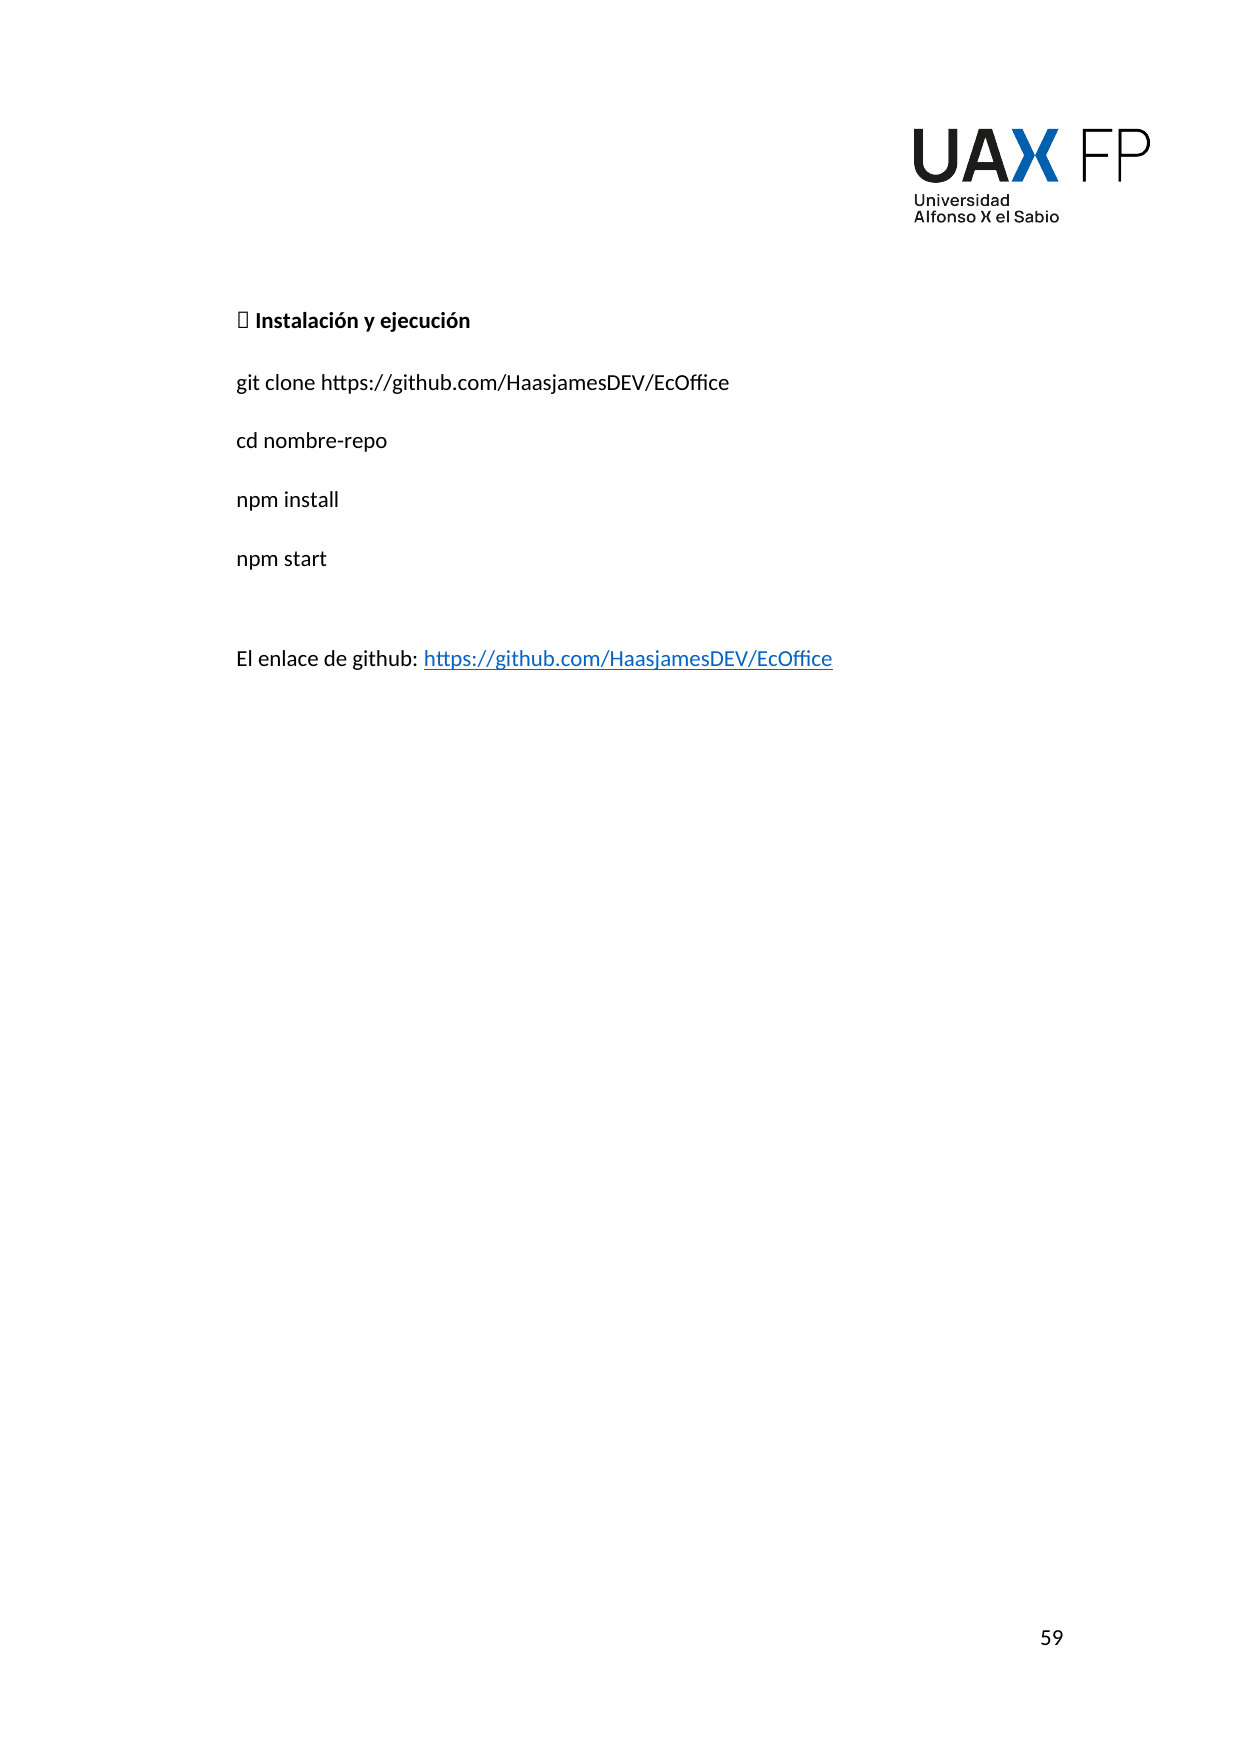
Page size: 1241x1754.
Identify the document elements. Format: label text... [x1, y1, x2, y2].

text git clone https://github.com/HaasjamesDEV/EcOffice [236, 368, 1063, 396]
text 📲 Instalación y ejecución [236, 304, 1063, 336]
text cd nombre-repo [236, 427, 1063, 454]
text El enlace de github: https://github.com/HaasjamesDEV/EcOffice [236, 602, 1063, 672]
picture [887, 103, 1176, 249]
text npm start [236, 544, 1063, 572]
text npm install [236, 485, 1063, 513]
